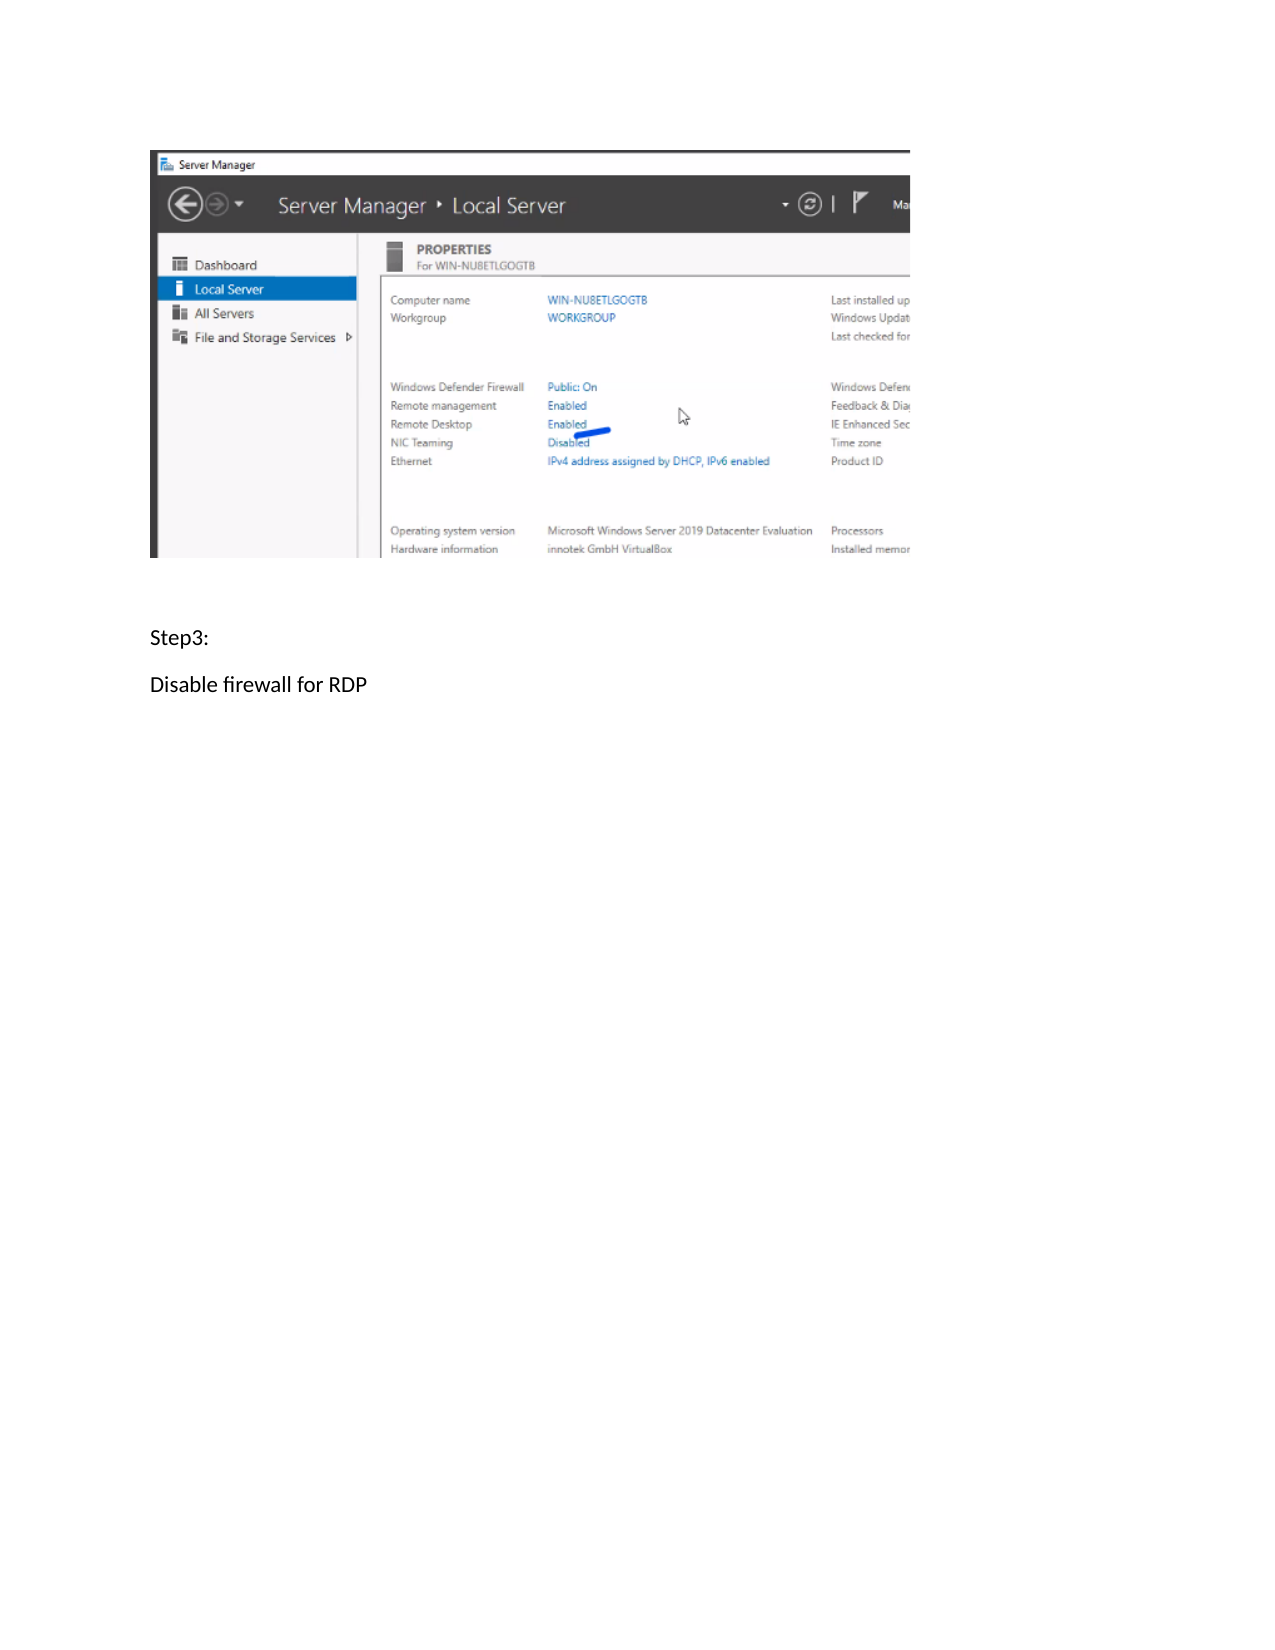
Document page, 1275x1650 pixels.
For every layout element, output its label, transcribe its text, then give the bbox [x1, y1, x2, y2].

text Step3: [150, 623, 1125, 651]
text Disable firewall for RDP [150, 670, 1125, 698]
picture [150, 150, 911, 558]
